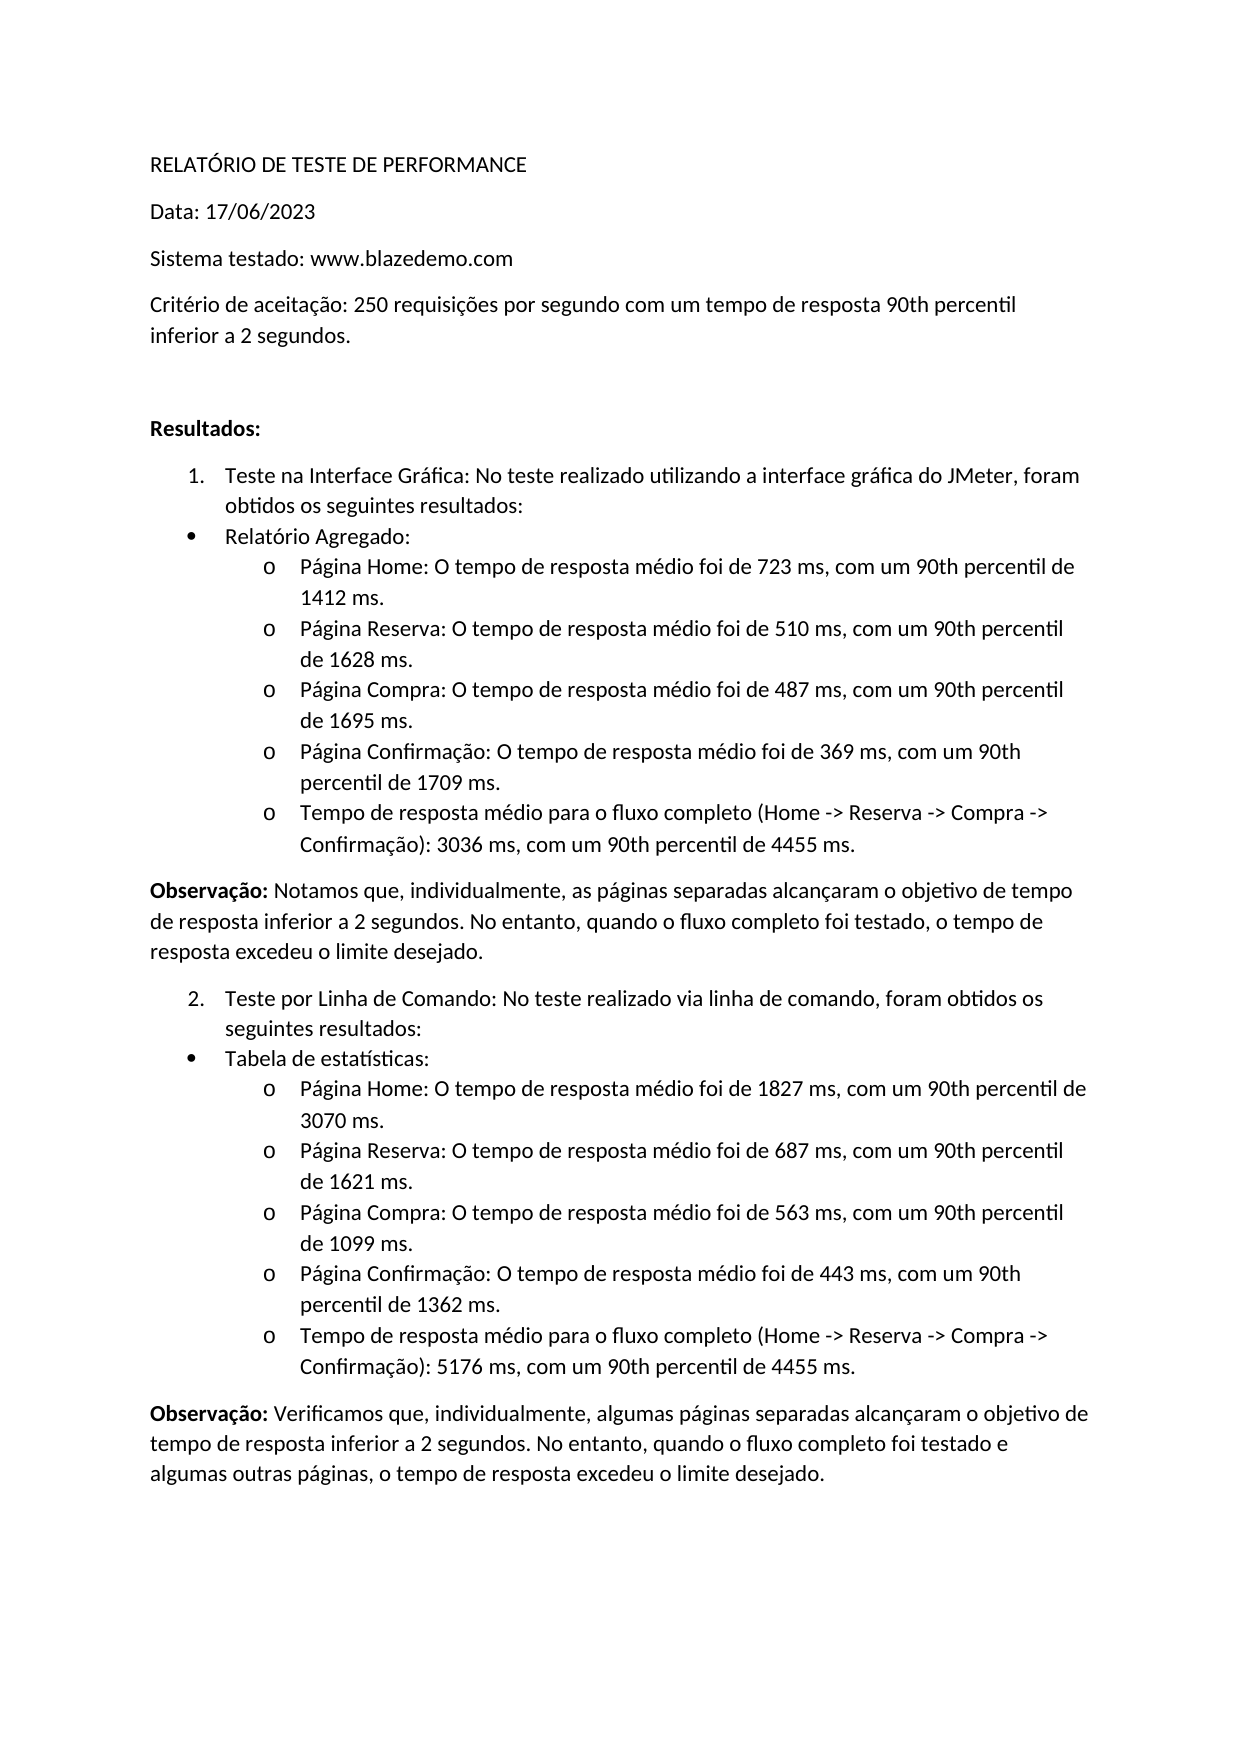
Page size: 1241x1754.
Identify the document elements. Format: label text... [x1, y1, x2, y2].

text Resultados: [150, 414, 1090, 443]
list Página Reserva: O tempo de resposta médio foi de 510 ms, com um 90th percentil de 1628 ms. [262, 614, 1090, 673]
list Página Compra: O tempo de resposta médio foi de 487 ms, com um 90th percentil de 1695 ms. [262, 675, 1090, 734]
list Relatório Agregado: [187, 522, 1090, 550]
text Critério de aceitação: 250 requisições por segundo com um tempo de resposta 90th percentil inferior a 2 segundos. [150, 291, 1090, 349]
list Teste por Linha de Comando: No teste realizado via linha de comando, foram obtidos os seguintes resultados: [187, 984, 1090, 1042]
text Observação: Verificamos que, individualmente, algumas páginas separadas alcançaram o objetivo de tempo de resposta inferior a 2 segundos. No entanto, quando o fluxo completo foi testado e algumas outras páginas, o tempo de resposta excedeu o limite desejado. [150, 1399, 1090, 1487]
list Página Confirmação: O tempo de resposta médio foi de 369 ms, com um 90th percentil de 1709 ms. [262, 737, 1090, 796]
list Página Home: O tempo de resposta médio foi de 723 ms, com um 90th percentil de 1412 ms. [262, 552, 1090, 611]
list Página Reserva: O tempo de resposta médio foi de 687 ms, com um 90th percentil de 1621 ms. [262, 1136, 1090, 1195]
list Tabela de estatísticas: [187, 1044, 1090, 1072]
text Observação: Notamos que, individualmente, as páginas separadas alcançaram o objetivo de tempo de resposta inferior a 2 segundos. No entanto, quando o fluxo completo foi testado, o tempo de resposta excedeu o limite desejado. [150, 877, 1090, 965]
list Página Compra: O tempo de resposta médio foi de 563 ms, com um 90th percentil de 1099 ms. [262, 1198, 1090, 1257]
list Teste na Interface Gráfica: No teste realizado utilizando a interface gráfica do JMeter, foram obtidos os seguintes resultados: [187, 461, 1090, 520]
list Tempo de resposta médio para o fluxo completo (Home -> Reserva -> Compra -> Confirmação): 3036 ms, com um 90th percentil de 4455 ms. [262, 798, 1090, 858]
text RELATÓRIO DE TESTE DE PERFORMANCE [150, 150, 1090, 178]
text Sistema testado: www.blazedemo.com [150, 244, 1090, 272]
list Página Home: O tempo de resposta médio foi de 1827 ms, com um 90th percentil de 3070 ms. [262, 1074, 1090, 1134]
text Data: 17/06/2023 [150, 197, 1090, 225]
list Tempo de resposta médio para o fluxo completo (Home -> Reserva -> Compra -> Confirmação): 5176 ms, com um 90th percentil de 4455 ms. [262, 1321, 1090, 1380]
list Página Confirmação: O tempo de resposta médio foi de 443 ms, com um 90th percentil de 1362 ms. [262, 1259, 1090, 1318]
